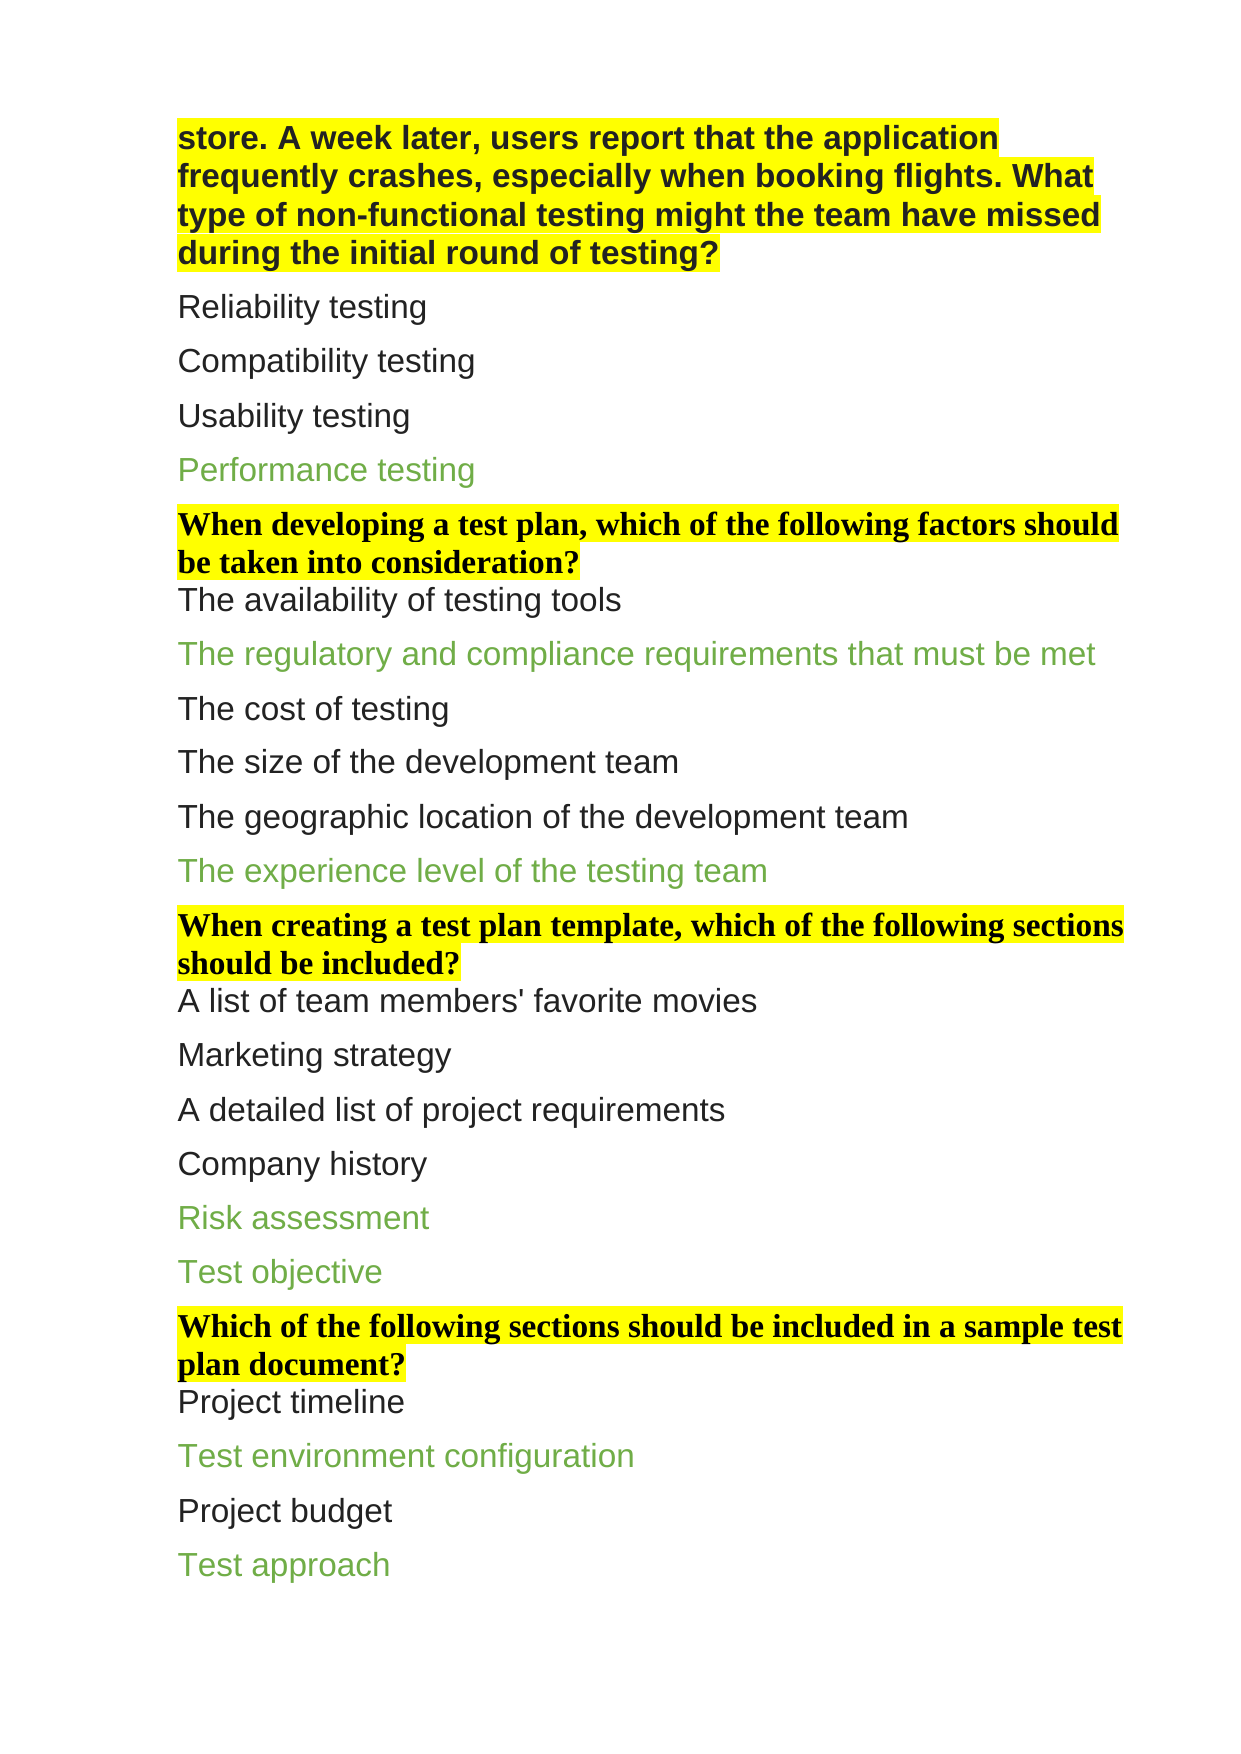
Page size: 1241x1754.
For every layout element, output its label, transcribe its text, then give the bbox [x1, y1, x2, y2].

text Reliability testing [177, 287, 1152, 326]
text A list of team members' favorite movies [177, 981, 1152, 1020]
text Company history [177, 1144, 1152, 1182]
text Marketing strategy [177, 1036, 1152, 1074]
text Project budget [177, 1491, 1152, 1529]
text Test objective [177, 1252, 1152, 1290]
text Test approach [177, 1545, 1152, 1583]
text A detailed list of project requirements [177, 1089, 1152, 1128]
text The geographic location of the development team [177, 797, 1152, 835]
text When creating a test plan template, which of the following sections should be included? [461, 905, 1152, 981]
text Risk assessment [177, 1198, 1152, 1236]
text The experience level of the testing team [177, 851, 1152, 889]
text Usability testing [177, 396, 1152, 434]
text Which of the following sections should be included in a sample test plan document? [406, 1306, 1152, 1382]
text Project timeline [177, 1382, 1152, 1421]
text The cost of testing [177, 688, 1152, 727]
text When developing a test plan, which of the following factors should be taken into consideration? [580, 504, 1152, 580]
text The regulatory and compliance requirements that must be met [177, 634, 1152, 673]
text Test environment configuration [177, 1437, 1152, 1475]
text The availability of testing tools [177, 580, 1152, 619]
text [177, 118, 1152, 272]
text The size of the development team [177, 743, 1152, 781]
text Compatibility testing [177, 342, 1152, 380]
text Performance testing [177, 450, 1152, 488]
